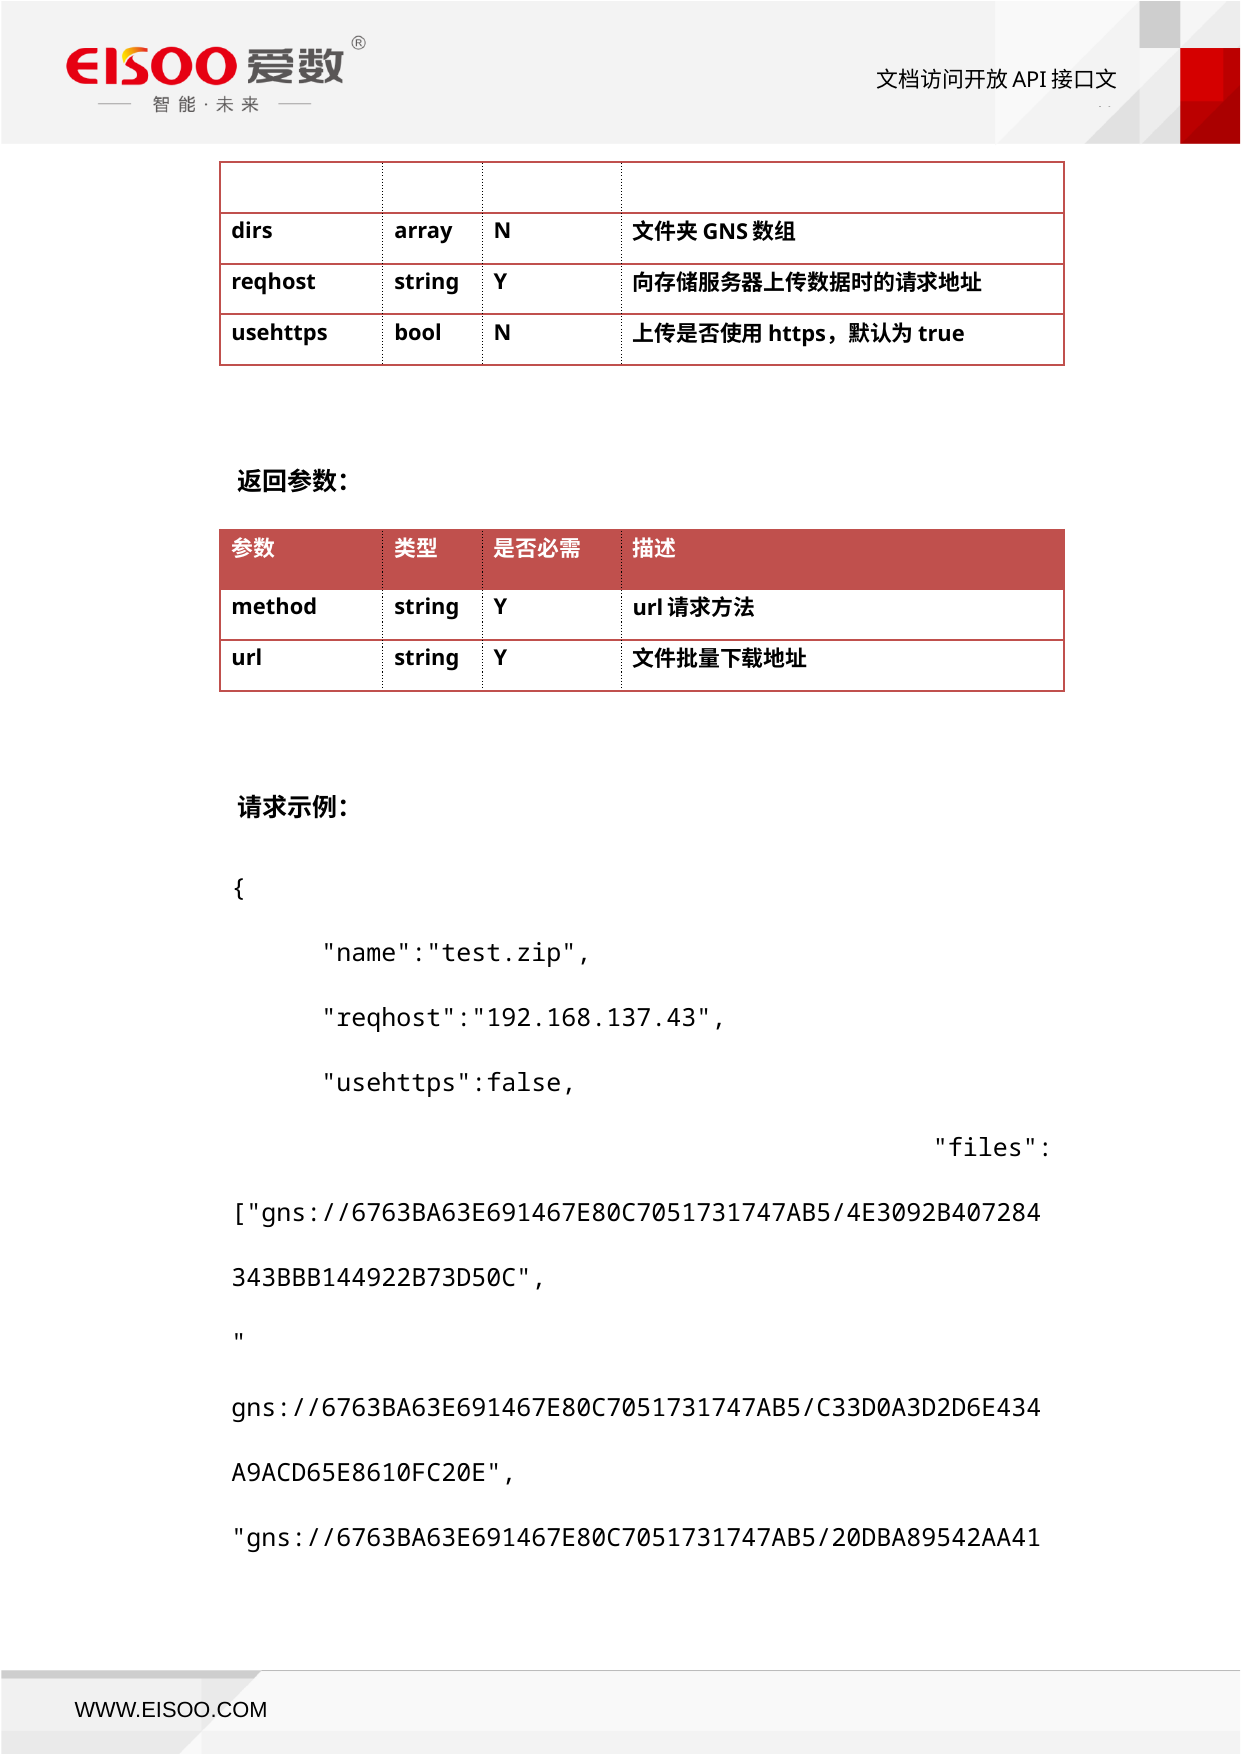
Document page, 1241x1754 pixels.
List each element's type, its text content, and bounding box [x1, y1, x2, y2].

picture [1, 1, 1241, 158]
text 返回参数： [187, 447, 1053, 512]
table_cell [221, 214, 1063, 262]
picture [1, 1665, 1241, 1754]
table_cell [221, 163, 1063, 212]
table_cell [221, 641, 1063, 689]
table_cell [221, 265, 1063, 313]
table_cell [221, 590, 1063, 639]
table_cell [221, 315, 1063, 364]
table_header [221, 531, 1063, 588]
text 请求示例： [187, 773, 1053, 838]
